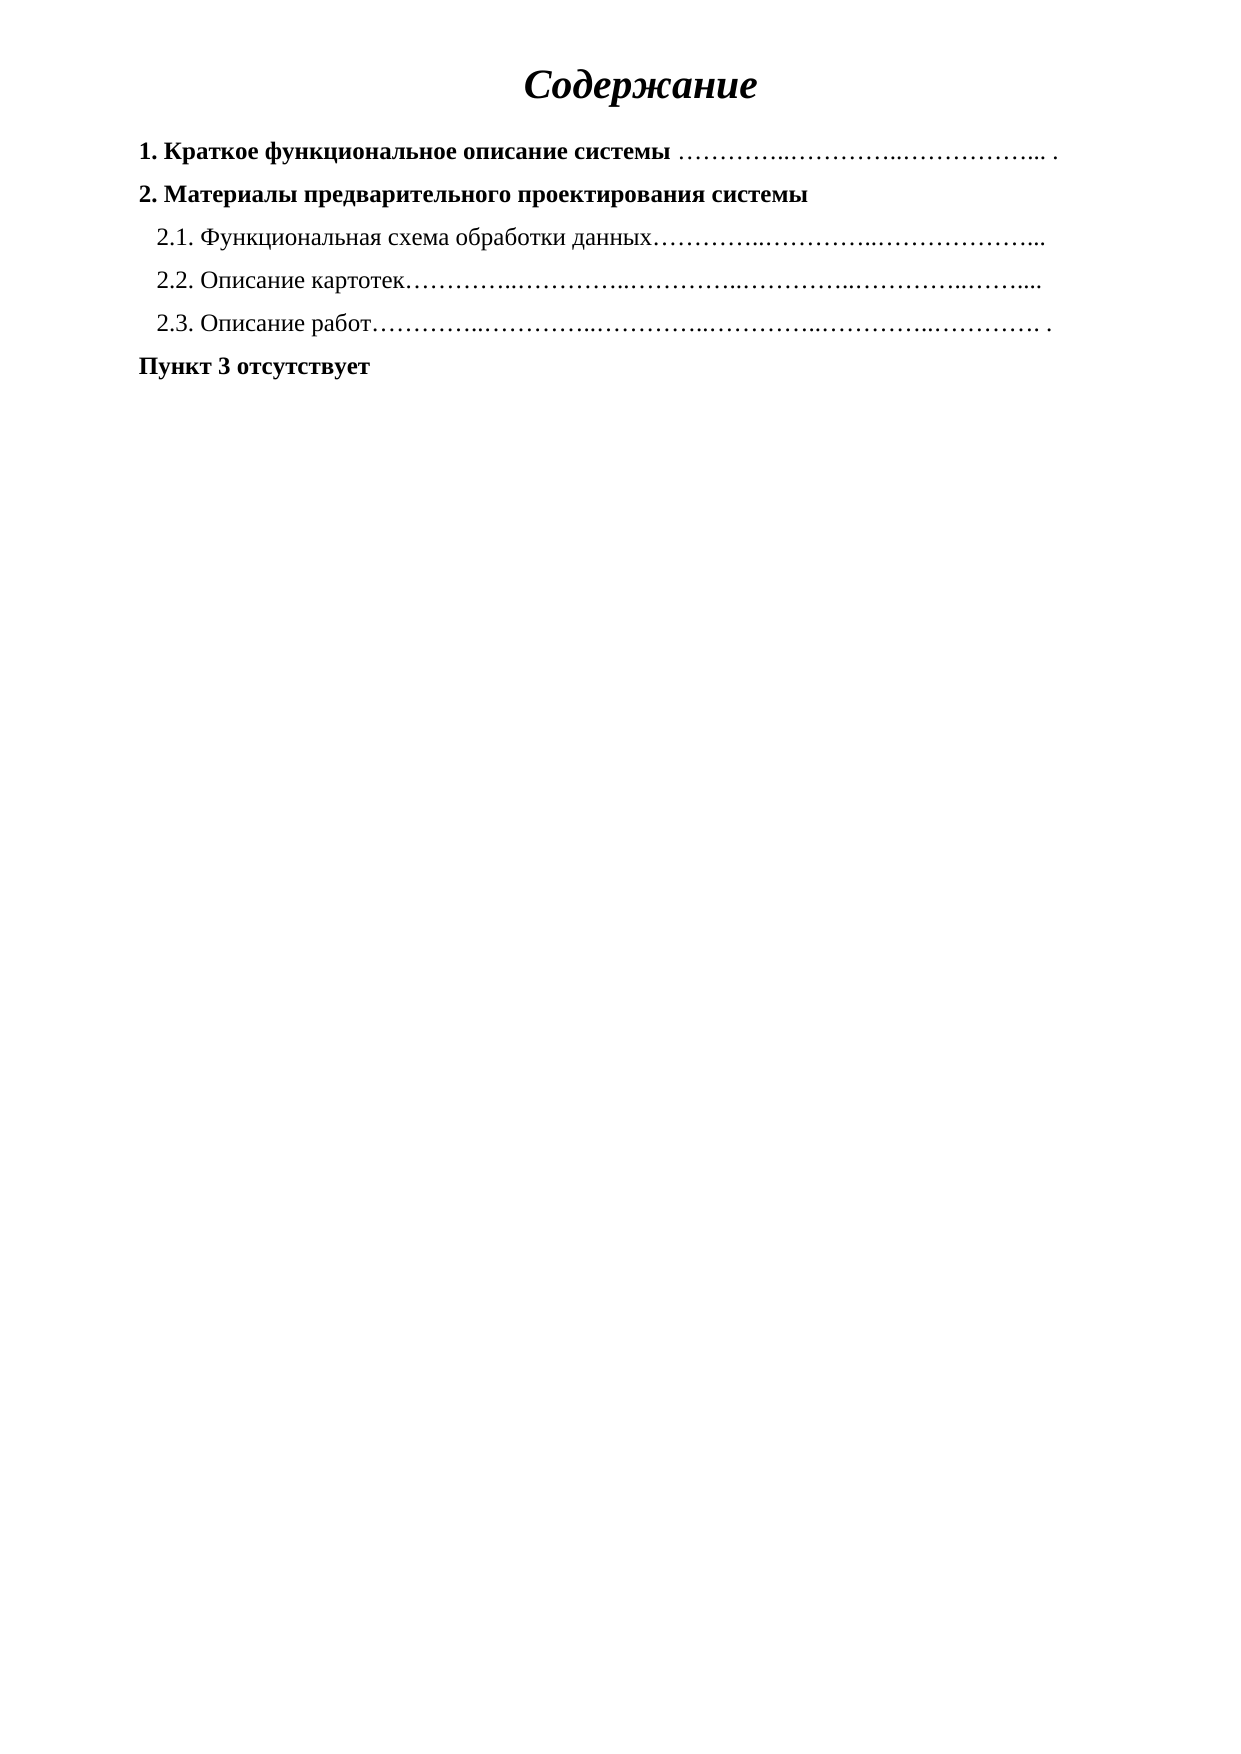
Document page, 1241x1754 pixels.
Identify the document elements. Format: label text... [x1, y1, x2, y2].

text 2. Материалы предварительного проектирования системы [101, 179, 1146, 208]
text 2.3. Описание работ…………..…………..…………..…………..…………..…………. . [101, 308, 1146, 337]
text 2.1. Функциональная схема обработки данных…………..…………..………………... [101, 222, 1146, 251]
text 2.2. Описание картотек…………..…………..…………..…………..…………..…….... [101, 265, 1146, 294]
text 1. Краткое функциональное описание системы …………..…………..……………... . [101, 136, 1146, 164]
text Содержание [101, 59, 1146, 107]
text Пункт 3 отсутствует [101, 351, 1146, 380]
